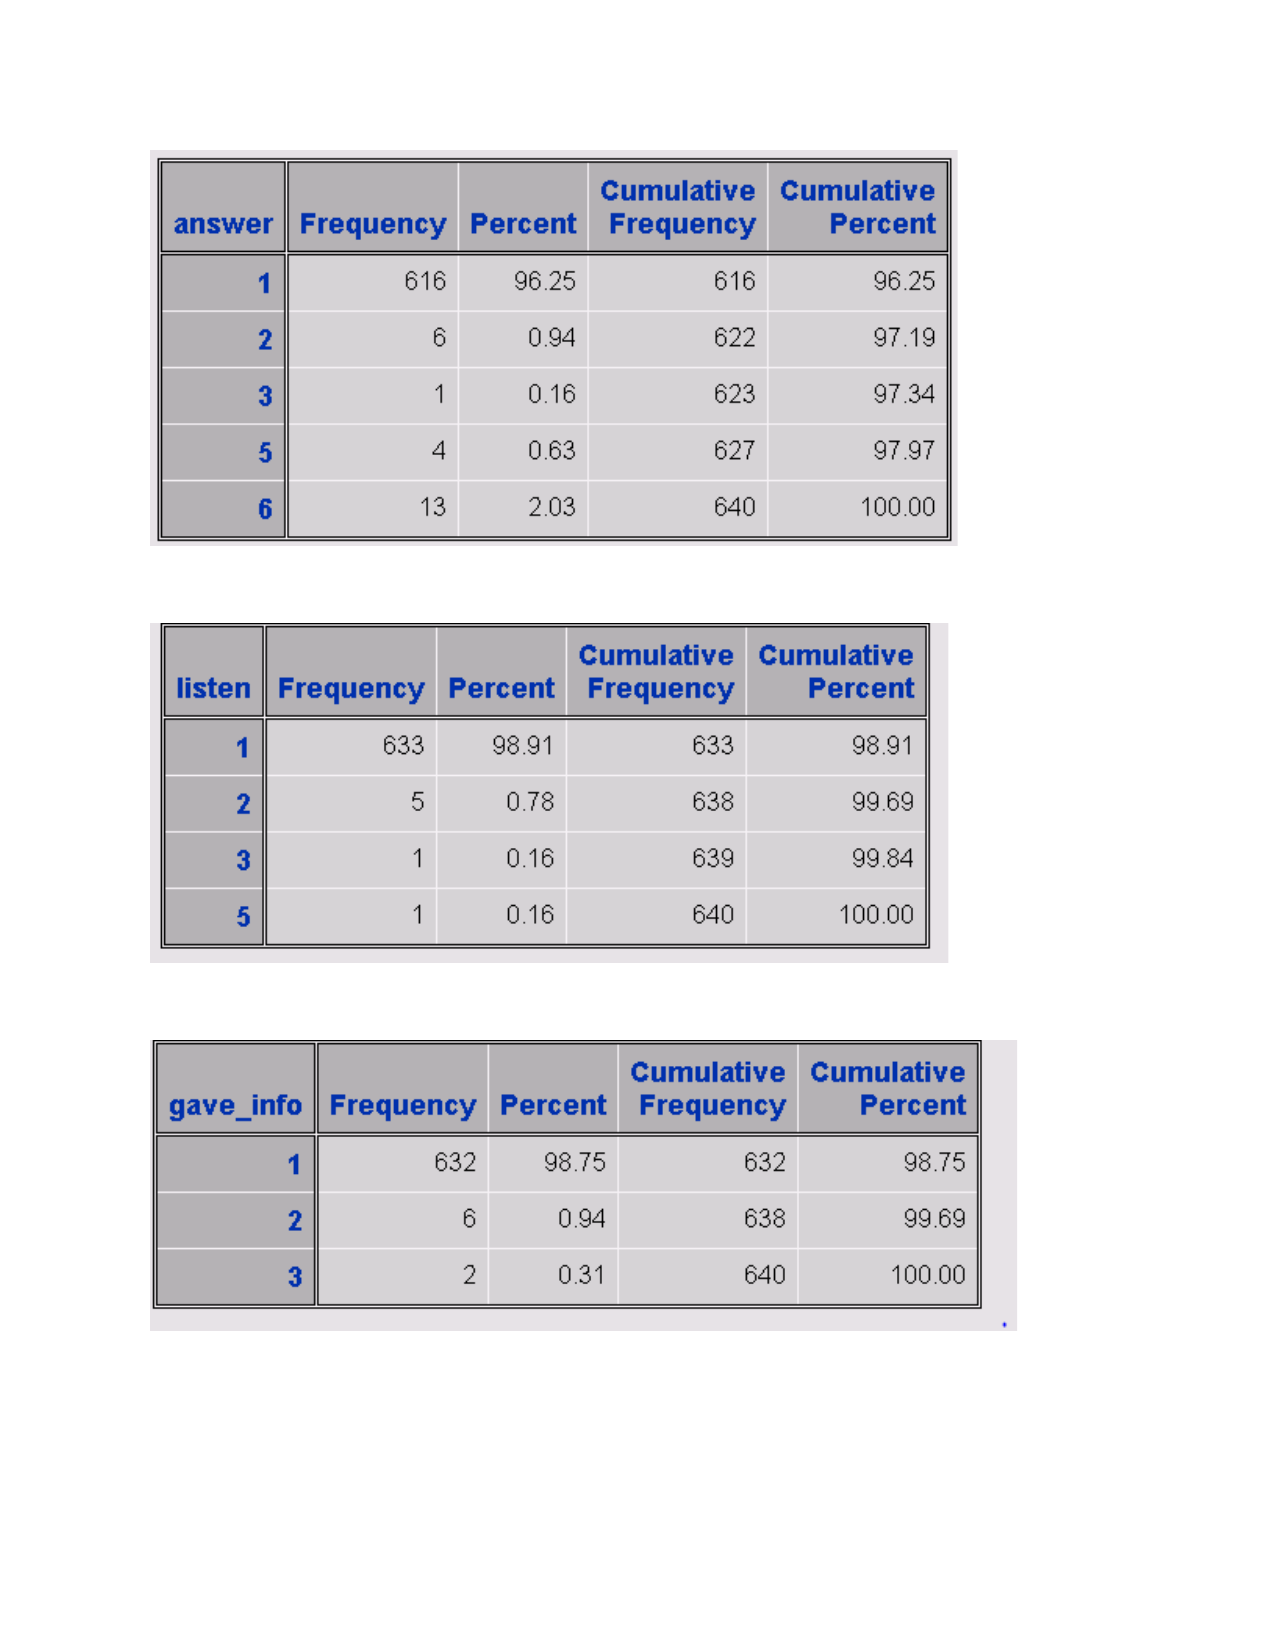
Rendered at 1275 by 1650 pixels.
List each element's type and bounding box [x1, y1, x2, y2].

picture [150, 623, 949, 963]
picture [150, 150, 958, 546]
picture [150, 1040, 1018, 1331]
